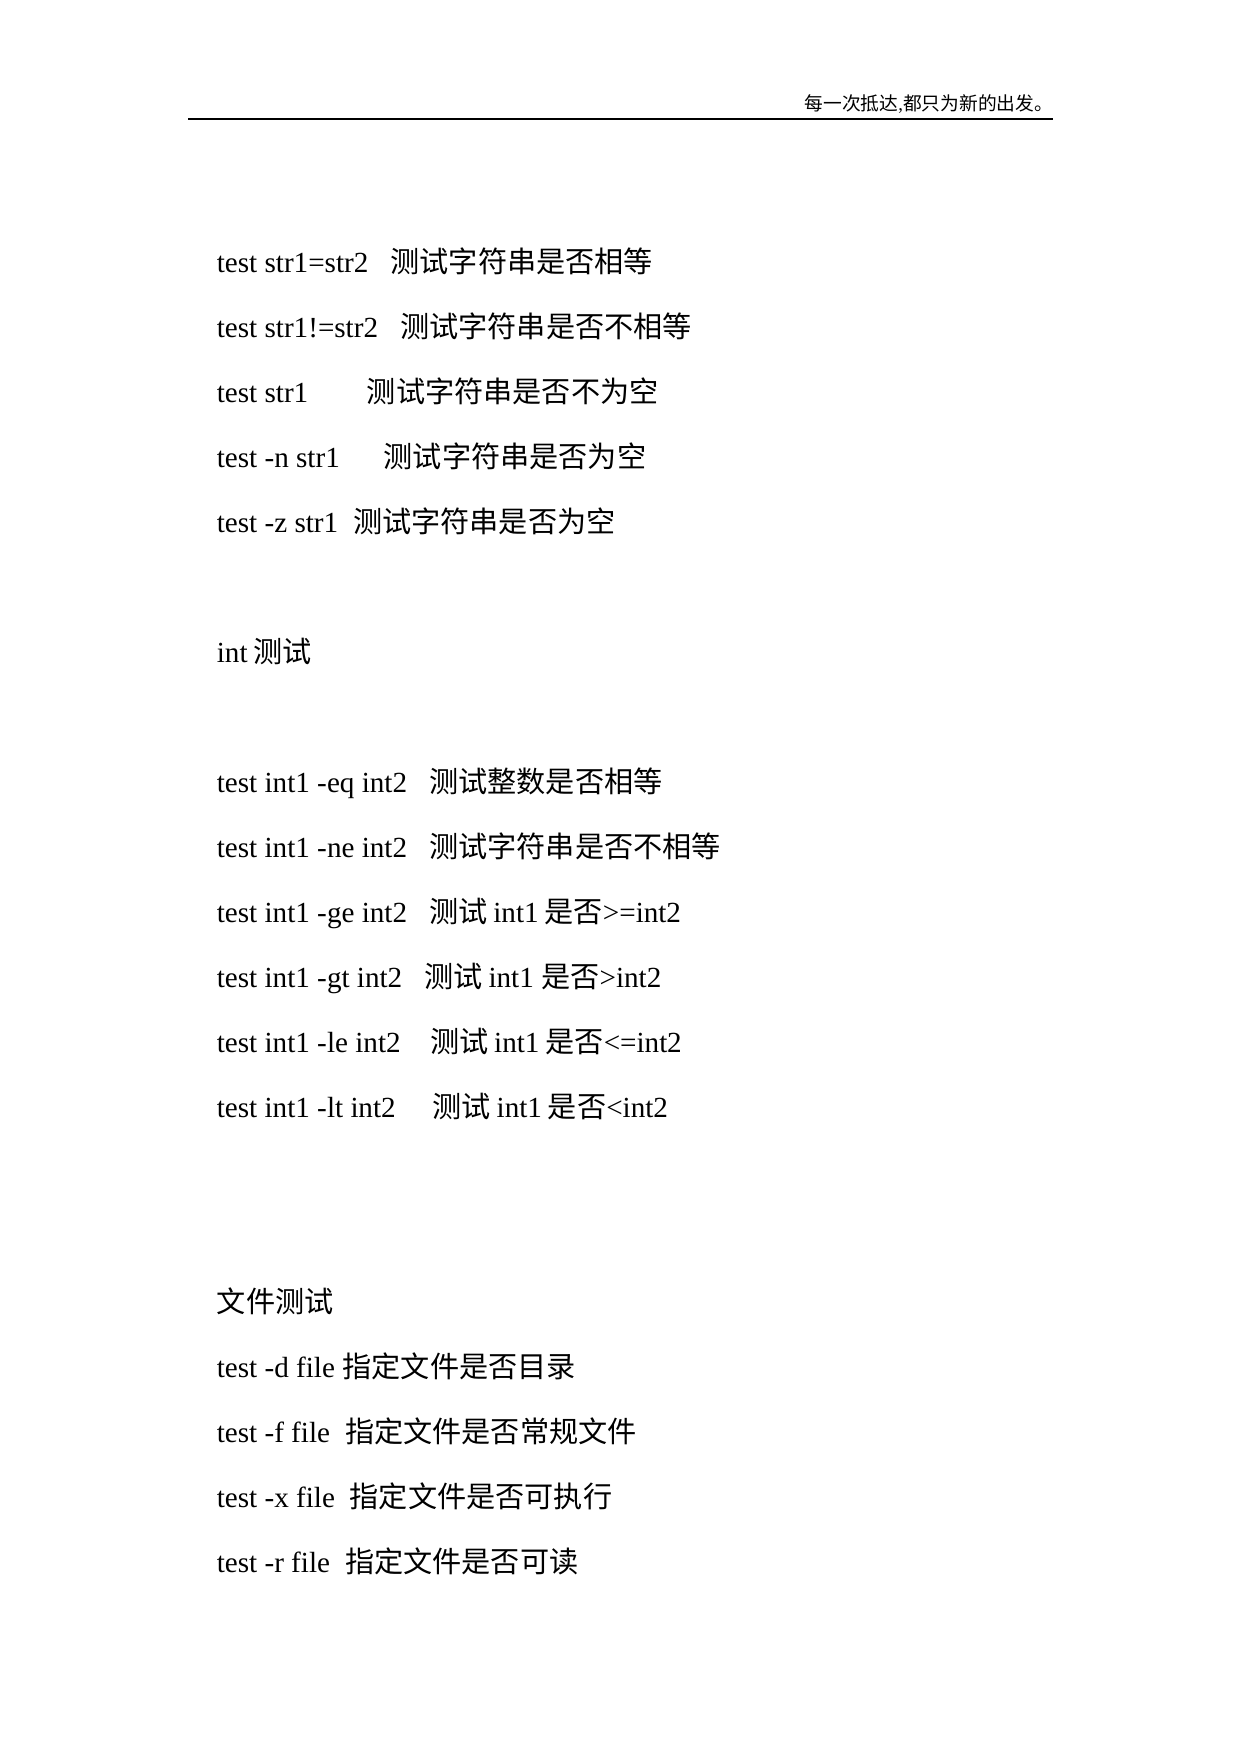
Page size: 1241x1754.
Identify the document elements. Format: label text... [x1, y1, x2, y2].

text test int1 -lt int2 测试int1是否<int2 [187, 1072, 1053, 1137]
text test str1!=str2 测试字符串是否不相等 [187, 292, 1053, 357]
text test str1 测试字符串是否不为空 [187, 357, 1053, 422]
text test str1=str2 测试字符串是否相等 [187, 227, 1053, 292]
text test int1 -ne int2 测试字符串是否不相等 [187, 812, 1053, 877]
text 文件测试 [187, 1267, 1053, 1332]
text test -x file 指定文件是否可执行 [187, 1462, 1053, 1527]
text test int1 -ge int2 测试int1是否>=int2 [187, 877, 1053, 942]
text test int1 -eq int2 测试整数是否相等 [187, 747, 1053, 812]
text test -z str1 测试字符串是否为空 [187, 487, 1053, 552]
text test -r file 指定文件是否可读 [187, 1527, 1053, 1592]
text test int1 -gt int2 测试int1 是否>int2 [187, 942, 1053, 1007]
text test -n str1 测试字符串是否为空 [187, 422, 1053, 487]
text test -f file 指定文件是否常规文件 [187, 1397, 1053, 1462]
text test -d file 指定文件是否目录 [187, 1332, 1053, 1397]
text test int1 -le int2 测试int1是否<=int2 [187, 1007, 1053, 1072]
text int测试 [187, 617, 1053, 682]
